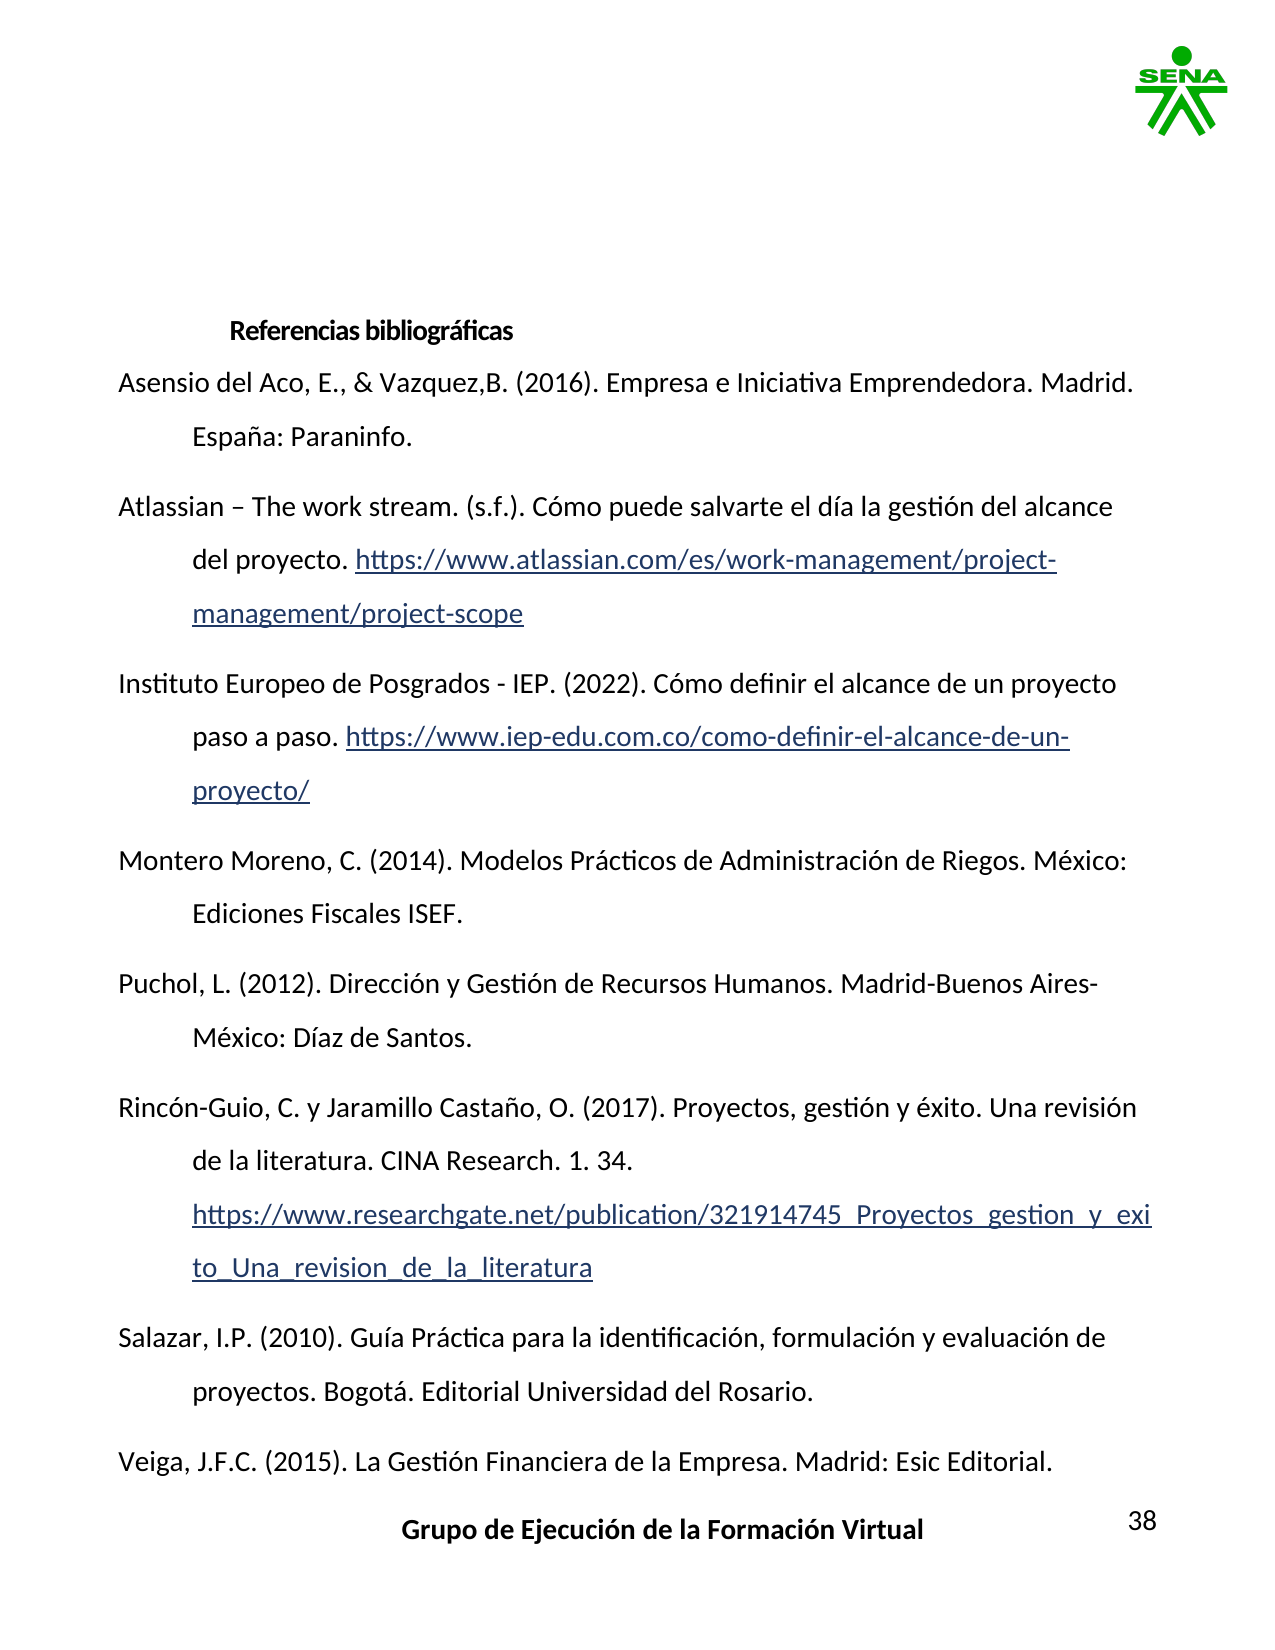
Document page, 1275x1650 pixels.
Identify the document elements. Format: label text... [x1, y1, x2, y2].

text Instituto Europeo de Posgrados - IEP. (2022). Cómo definir el alcance de un proyecto paso a paso. https://www.iep-edu.com.co/como-definir-el-alcance-de-un-proyecto/ [118, 665, 1157, 807]
text Montero Moreno, C. (2014). Modelos Prácticos de Administración de Riegos. México: Ediciones Fiscales ISEF. [118, 842, 1157, 931]
text Asensio del Aco, E., & Vazquez,B. (2016). Empresa e Iniciativa Emprendedora. Madrid. España: Paraninfo. [118, 364, 1157, 453]
text Puchol, L. (2012). Dirección y Gestión de Recursos Humanos. Madrid-Buenos Aires-México: Díaz de Santos. [118, 965, 1157, 1054]
subtitle Referencias bibliográficas [229, 312, 1157, 348]
text Salazar, I.P. (2010). Guía Práctica para la identificación, formulación y evaluación de proyectos. Bogotá. Editorial Universidad del Rosario. [118, 1319, 1157, 1408]
text Veiga, J.F.C. (2015). La Gestión Financiera de la Empresa. Madrid: Esic Editorial. [118, 1443, 1157, 1478]
text Atlassian – The work stream. (s.f.). Cómo puede salvarte el día la gestión del alcance del proyecto. https://www.atlassian.com/es/work-management/project-management/project-scope [118, 488, 1157, 630]
picture [1135, 46, 1228, 136]
text Rincón-Guio, C. y Jaramillo Castaño, O. (2017). Proyectos, gestión y éxito. Una revisión de la literatura. CINA Research. 1. 34. https://www.researchgate.net/publication/321914745_Proyectos_gestion_y_exito_Una_revision_de_la_literatura [118, 1089, 1157, 1285]
